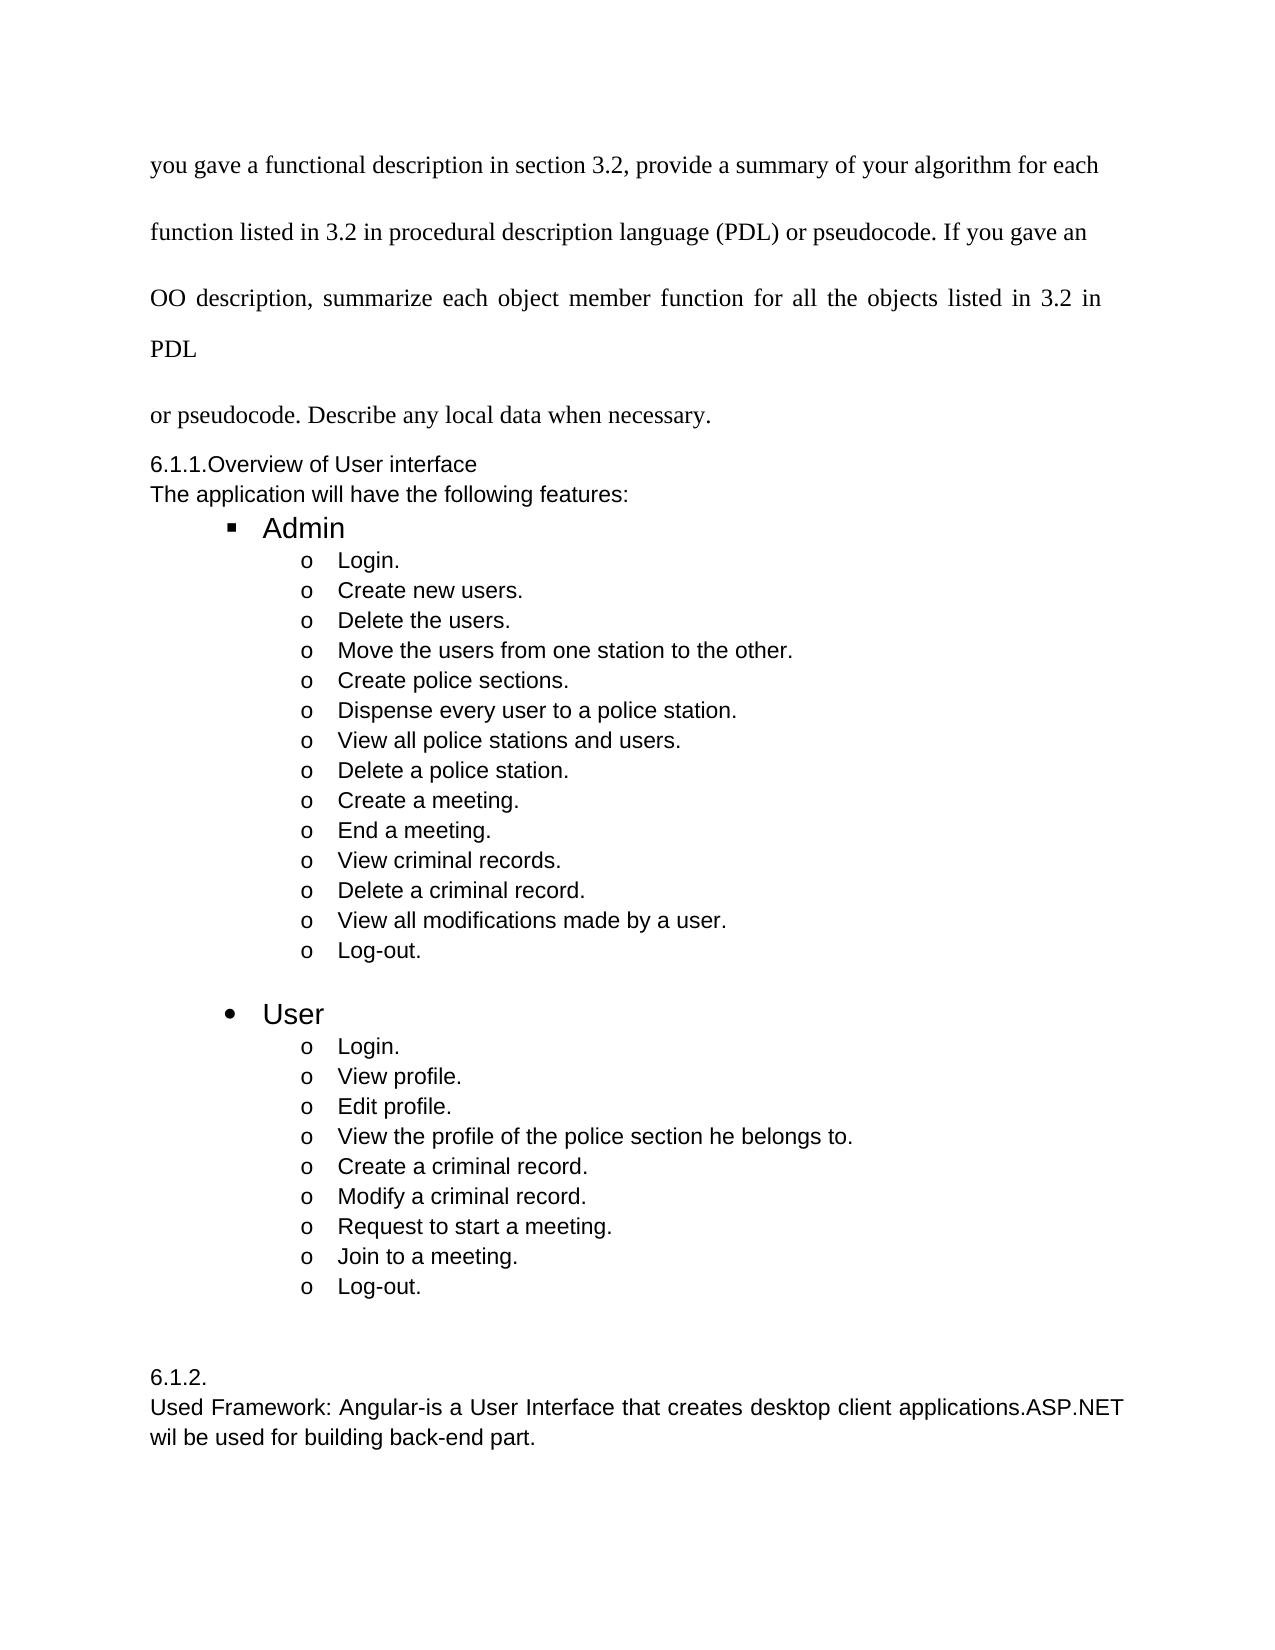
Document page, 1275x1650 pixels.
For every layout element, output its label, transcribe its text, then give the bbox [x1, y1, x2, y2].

list Create a meeting. [300, 787, 1125, 816]
list Edit profile. [300, 1093, 1125, 1121]
list View profile. [300, 1063, 1125, 1091]
list Join to a meeting. [300, 1243, 1125, 1271]
text you gave a functional description in section 3.2, provide a summary of your algorithm for each [150, 150, 1102, 179]
text The application will have the following features: [150, 481, 1125, 508]
list Delete a criminal record. [300, 877, 1125, 906]
list Create police sections. [300, 667, 1125, 696]
list Log-out. [300, 937, 1125, 966]
list Login. [300, 1033, 1125, 1061]
list View all modifications made by a user. [300, 907, 1125, 936]
text or pseudocode. Describe any local data when necessary. [150, 401, 1102, 429]
list View all police stations and users. [300, 727, 1125, 756]
list Create a criminal record. [300, 1153, 1125, 1181]
list Request to start a meeting. [300, 1213, 1125, 1241]
list Dispense every user to a police station. [300, 697, 1125, 726]
list End a meeting. [300, 817, 1125, 846]
list Delete a police station. [300, 757, 1125, 786]
text function listed in 3.2 in procedural description language (PDL) or pseudocode. If you gave an [150, 217, 1102, 245]
list Delete the users. [300, 607, 1125, 636]
list Admin [225, 511, 1125, 545]
list View criminal records. [300, 847, 1125, 876]
list Login. [300, 547, 1125, 576]
text Used Framework: Angular-is a User Interface that creates desktop client applications.ASP.NET wil be used for building back-end part. [150, 1394, 1125, 1450]
text 6.1.2. [150, 1363, 1125, 1390]
text 6.1.1.Overview of User interface [150, 451, 1125, 477]
text OO description, summarize each object member function for all the objects listed in 3.2 in PDL [150, 283, 1102, 363]
list Log-out. [300, 1273, 1125, 1301]
list View the profile of the police section he belongs to. [300, 1123, 1125, 1151]
list Modify a criminal record. [300, 1183, 1125, 1211]
list User [225, 997, 1125, 1031]
list Move the users from one station to the other. [300, 637, 1125, 666]
list Create new users. [300, 577, 1125, 606]
